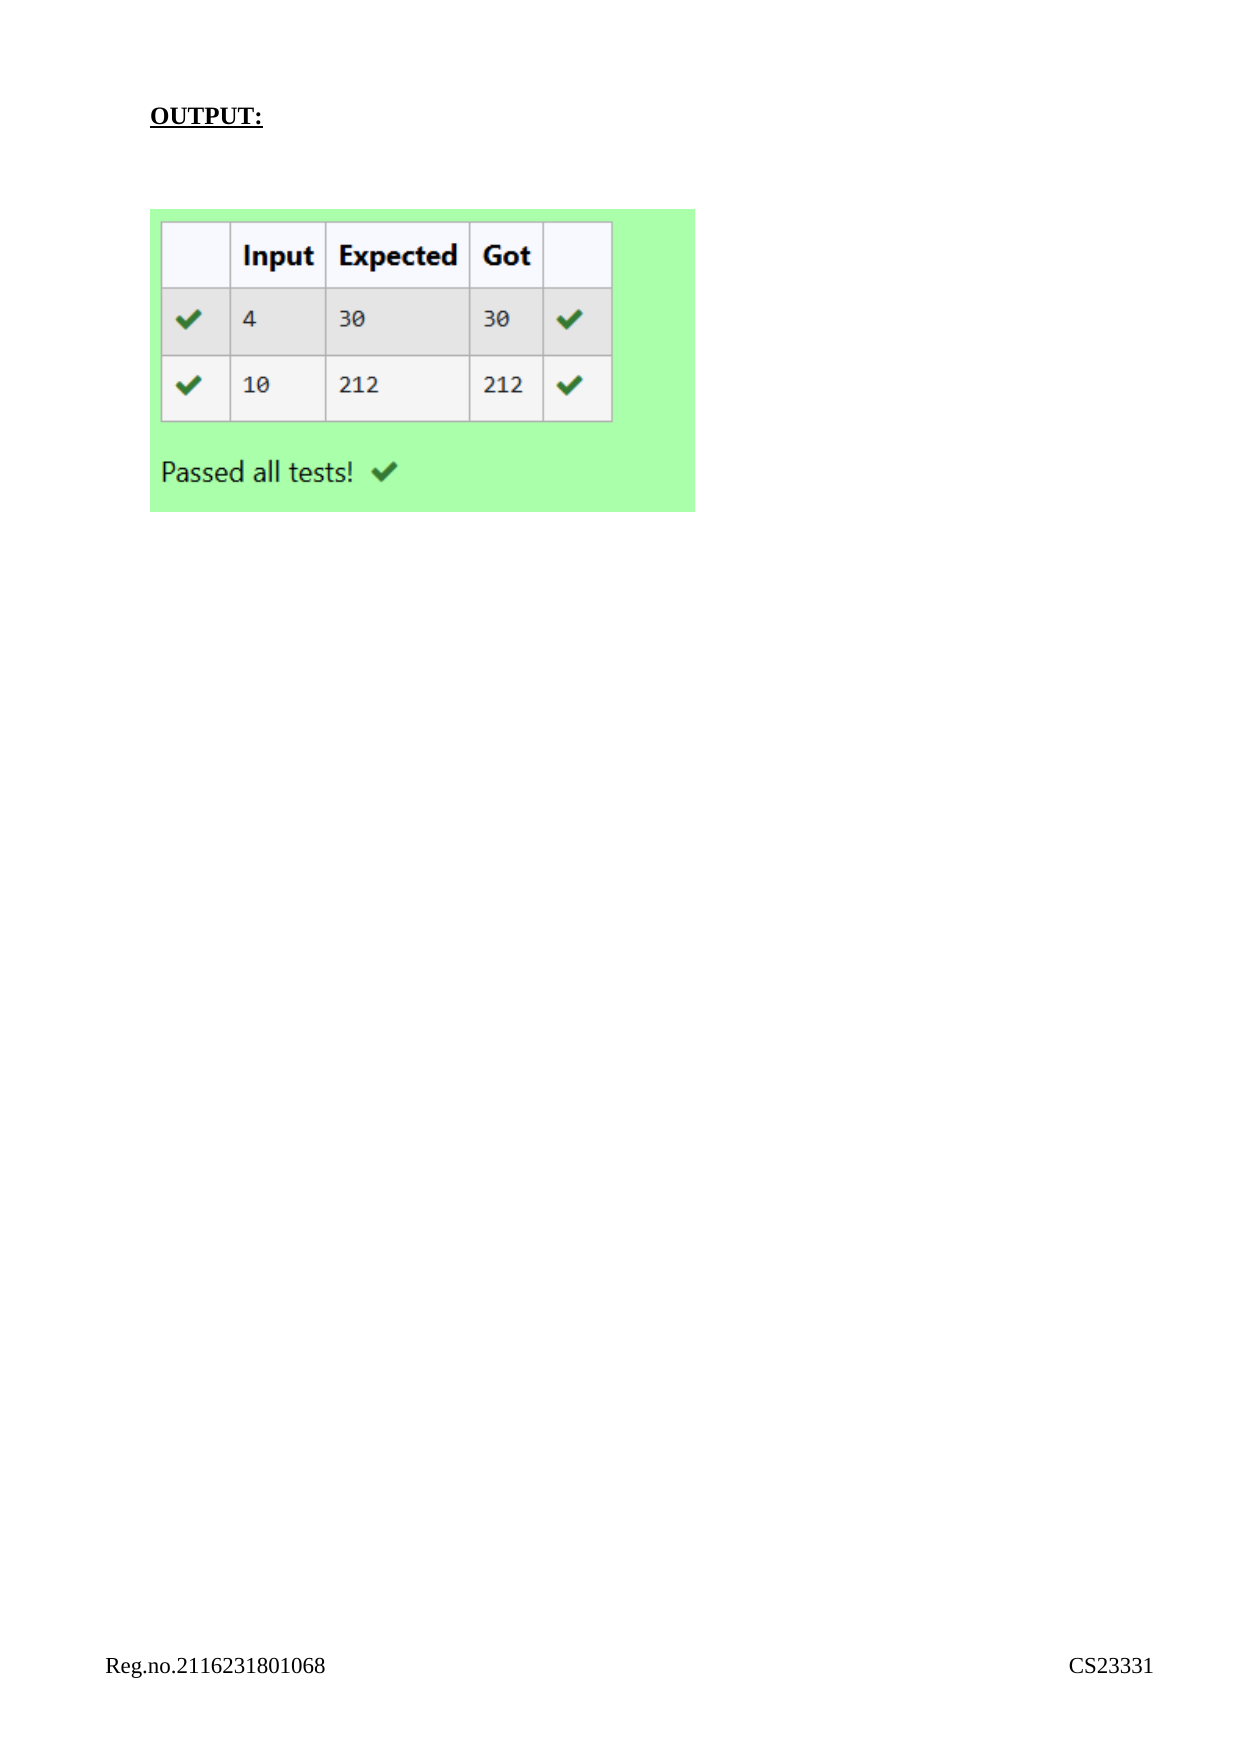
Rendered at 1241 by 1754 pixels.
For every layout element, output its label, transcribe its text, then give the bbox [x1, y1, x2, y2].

picture [150, 209, 696, 512]
text OUTPUT: [150, 101, 1155, 130]
